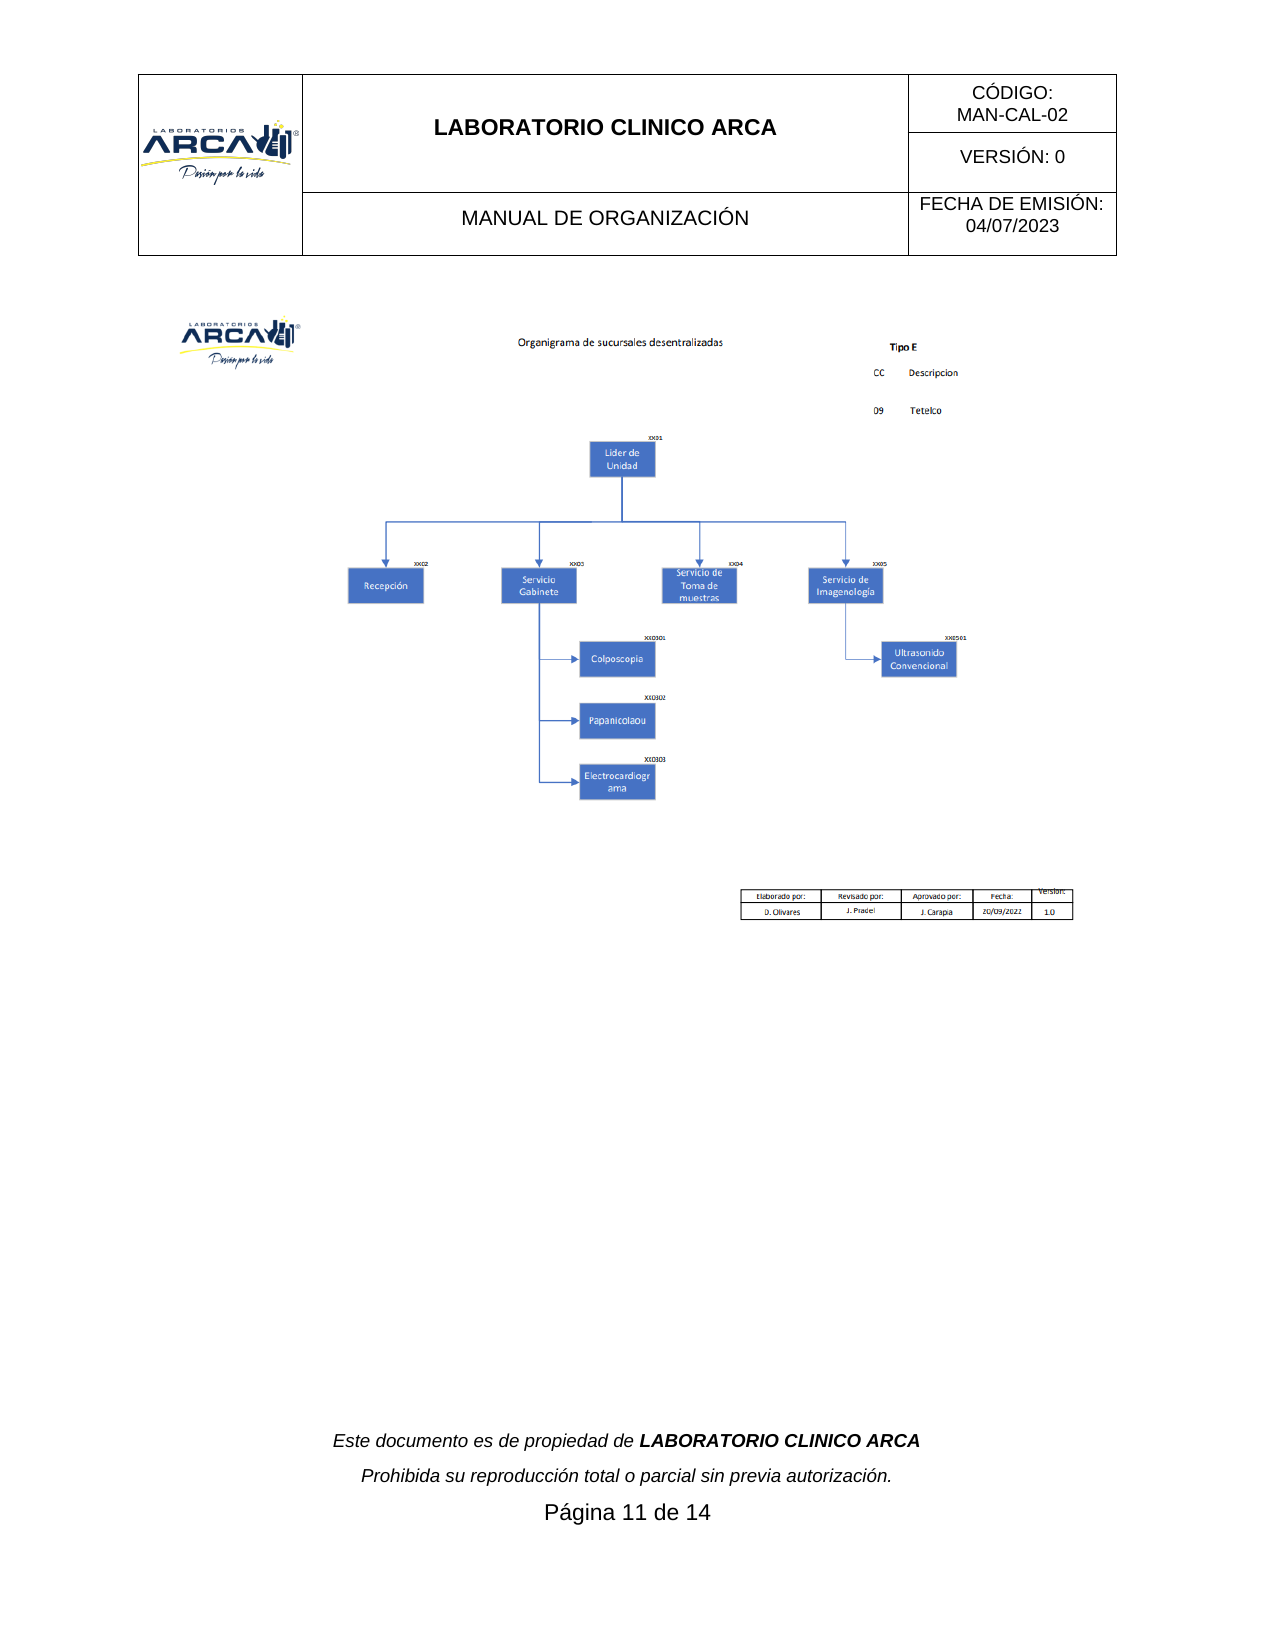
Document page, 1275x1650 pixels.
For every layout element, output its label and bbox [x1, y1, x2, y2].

picture [177, 306, 1078, 924]
picture [141, 120, 299, 185]
